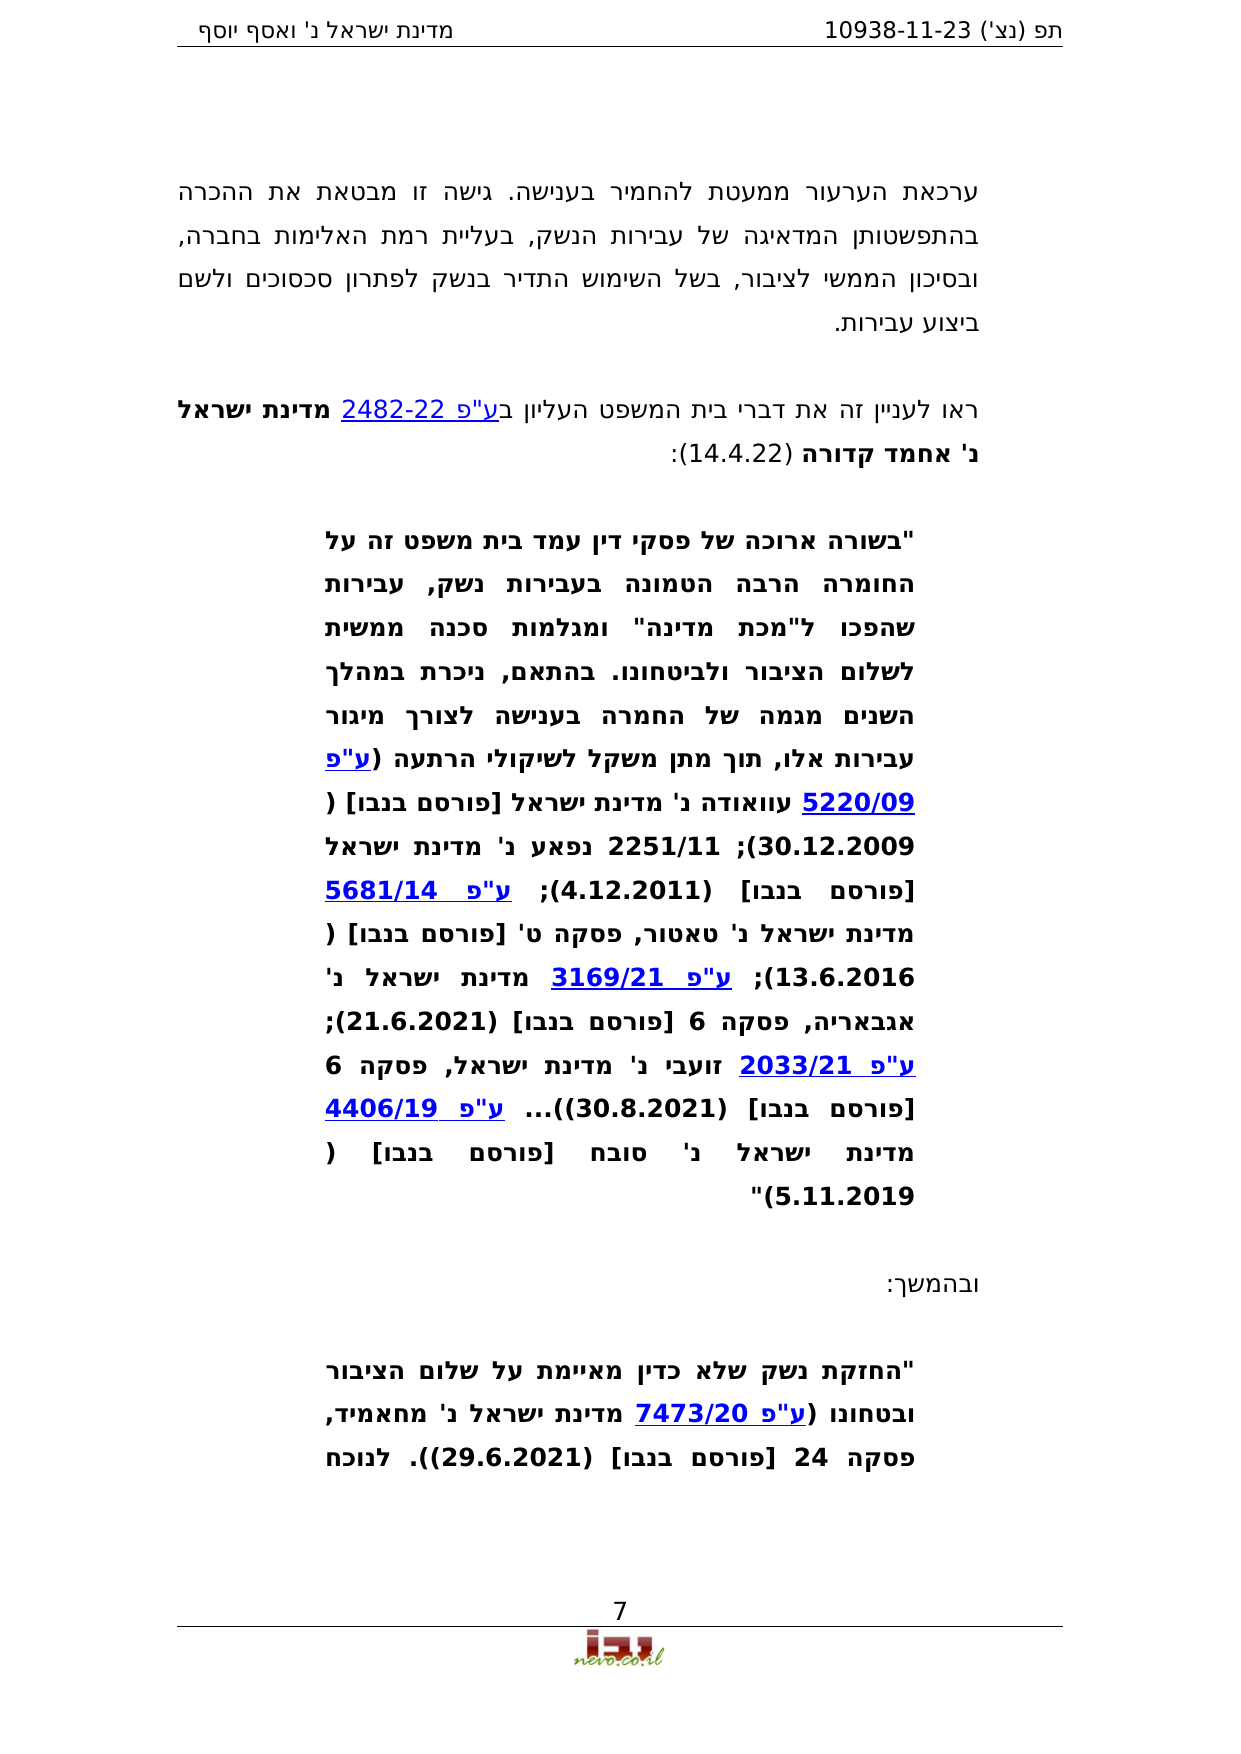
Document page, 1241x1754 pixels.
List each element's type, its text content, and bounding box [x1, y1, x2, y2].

text ובהמשך: [177, 1269, 980, 1298]
picture [574, 1629, 666, 1667]
text ראו לעניין זה את דברי בית המשפט העליון בע"פ 2482-22 מדינת ישראל נ' אחמד קדורה (14.4.22): [177, 395, 980, 468]
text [325, 1356, 915, 1473]
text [177, 177, 980, 338]
text "בשורה ארוכה של פסקי דין עמד בית משפט זה על החומרה הרבה הטמונה בעבירות נשק, עבירות שהפכו ל"מכת מדינה" ומגלמות סכנה ממשית לשלום הציבור ולביטחונו. בהתאם, ניכרת במהלך השנים מגמה של החמרה בענישה לצורך מיגור עבירות אלו, תוך מתן משקל לשיקולי הרתעה (ע"פ 5220/09 ‏עוואודה נ' מדינת ישראל [פורסם בנבו] (30.12.2009); 2251/11 נפאע נ' מדינת ישראל [פורסם בנבו] (‏4.12.2011); ע"פ 5681/14 מדינת ישראל נ' טאטור, פסקה ט' [פורסם בנבו] (13.6.2016); ע"פ 3169/21 מדינת ישראל נ' אגבאריה, פסקה 6 [פורסם בנבו] (‏21.6.2021); ע"פ 2033/21 זועבי נ' מדינת ישראל, פסקה 6 [פורסם בנבו] (30.8.2021))... ע"פ 4406/19 ‏מדינת ישראל נ' סובח [פורסם בנבו] (5.11.2019)" [325, 526, 915, 1211]
